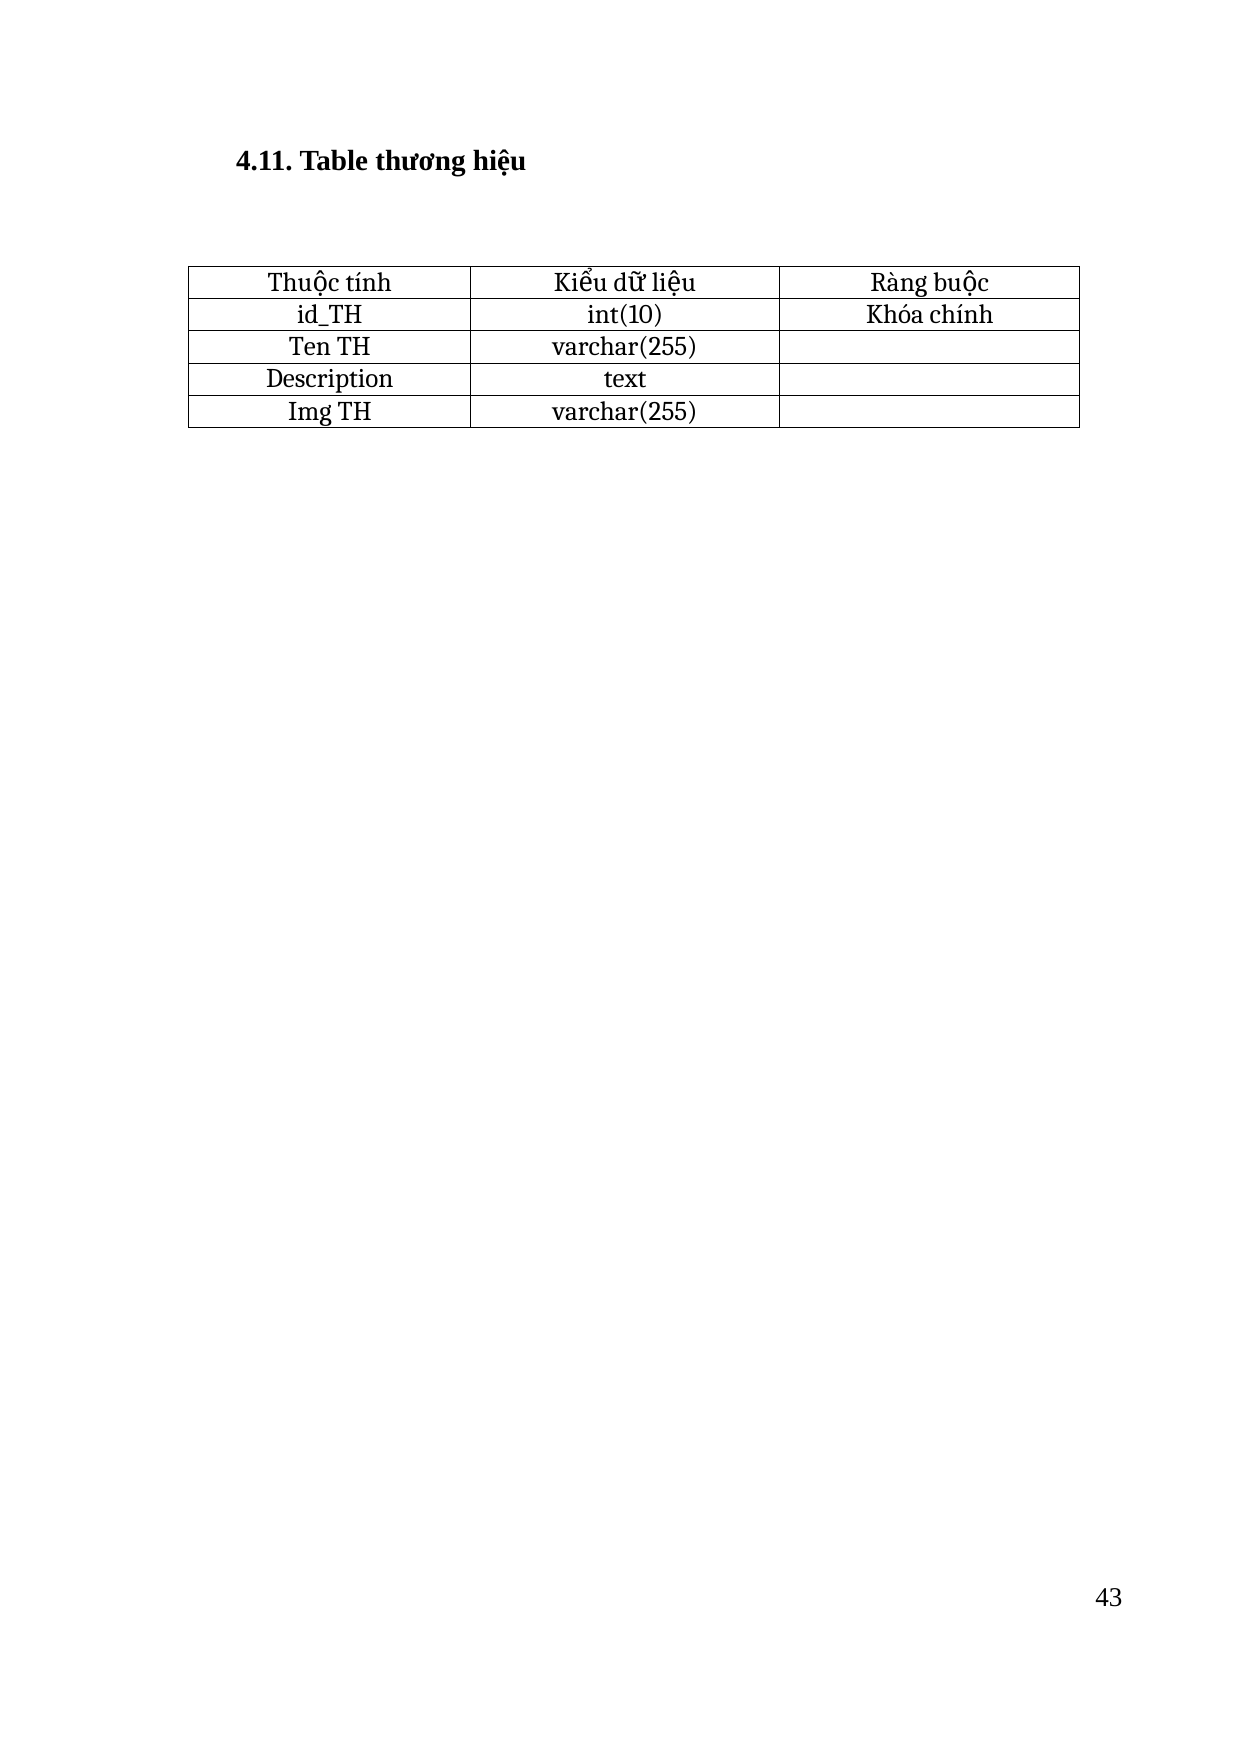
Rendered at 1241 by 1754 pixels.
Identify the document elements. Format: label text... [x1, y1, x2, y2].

table_cell Khóa chính [780, 299, 1079, 330]
table_cell id_TH [189, 299, 470, 330]
table_header Kiểu dữ liệu [471, 267, 779, 298]
table_header Ràng buộc [780, 267, 1079, 298]
table_cell [780, 364, 1079, 394]
table_cell Description [189, 364, 470, 394]
table_cell varchar(255) [471, 331, 779, 362]
table_cell text [471, 364, 779, 394]
table_cell [780, 396, 1079, 427]
subtitle 4.11. Table thương hiệu [236, 143, 1122, 177]
table_cell int(10) [471, 299, 779, 330]
table_header Thuộc tính [189, 267, 470, 298]
table_cell Ten TH [189, 331, 470, 362]
table_cell varchar(255) [471, 396, 779, 427]
table_cell Img TH [189, 396, 470, 427]
table_cell [780, 331, 1079, 362]
